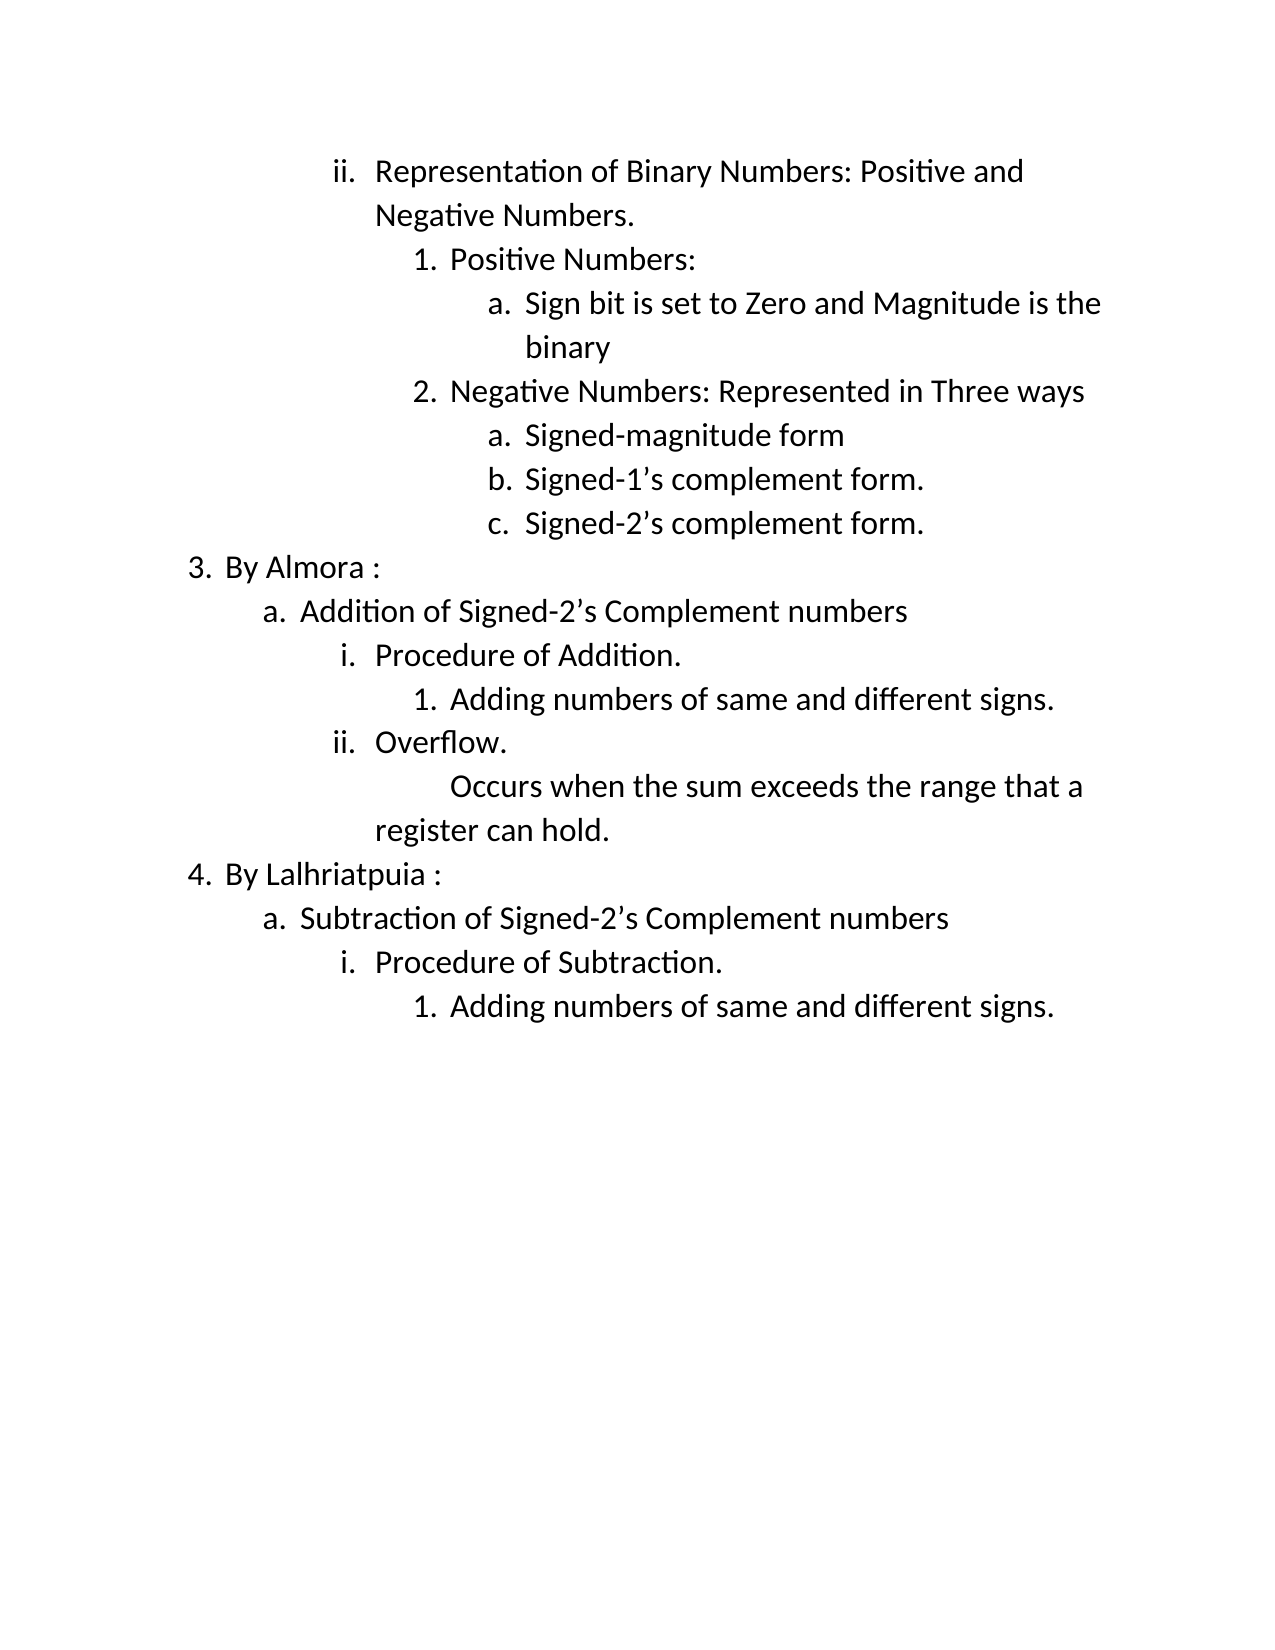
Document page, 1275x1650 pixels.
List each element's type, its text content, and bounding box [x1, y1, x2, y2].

list Procedure of Addition. [356, 633, 1125, 674]
list Positive Numbers: [412, 238, 1125, 279]
list Adding numbers of same and different signs. [412, 677, 1125, 718]
list Addition of Signed-2’s Complement numbers [262, 589, 1125, 630]
list Signed-1’s complement form. [487, 458, 1125, 498]
list Signed-2’s complement form. [487, 502, 1125, 542]
list Signed-magnitude form [487, 414, 1125, 454]
list Overflow. [356, 721, 1125, 762]
list Subtraction of Signed-2’s Complement numbers [262, 897, 1125, 938]
list Adding numbers of same and different signs. [412, 985, 1125, 1026]
list Procedure of Subtraction. [356, 941, 1125, 982]
list Negative Numbers: Represented in Three ways [412, 370, 1125, 411]
list Representation of Binary Numbers: Positive and Negative Numbers. [356, 150, 1125, 235]
list By Almora : [187, 546, 1125, 586]
list By Lalhriatpuia : [187, 853, 1125, 894]
list Occurs when the sum exceeds the range that a register can hold. [375, 765, 1125, 850]
list Sign bit is set to Zero and Magnitude is the binary [487, 282, 1125, 367]
